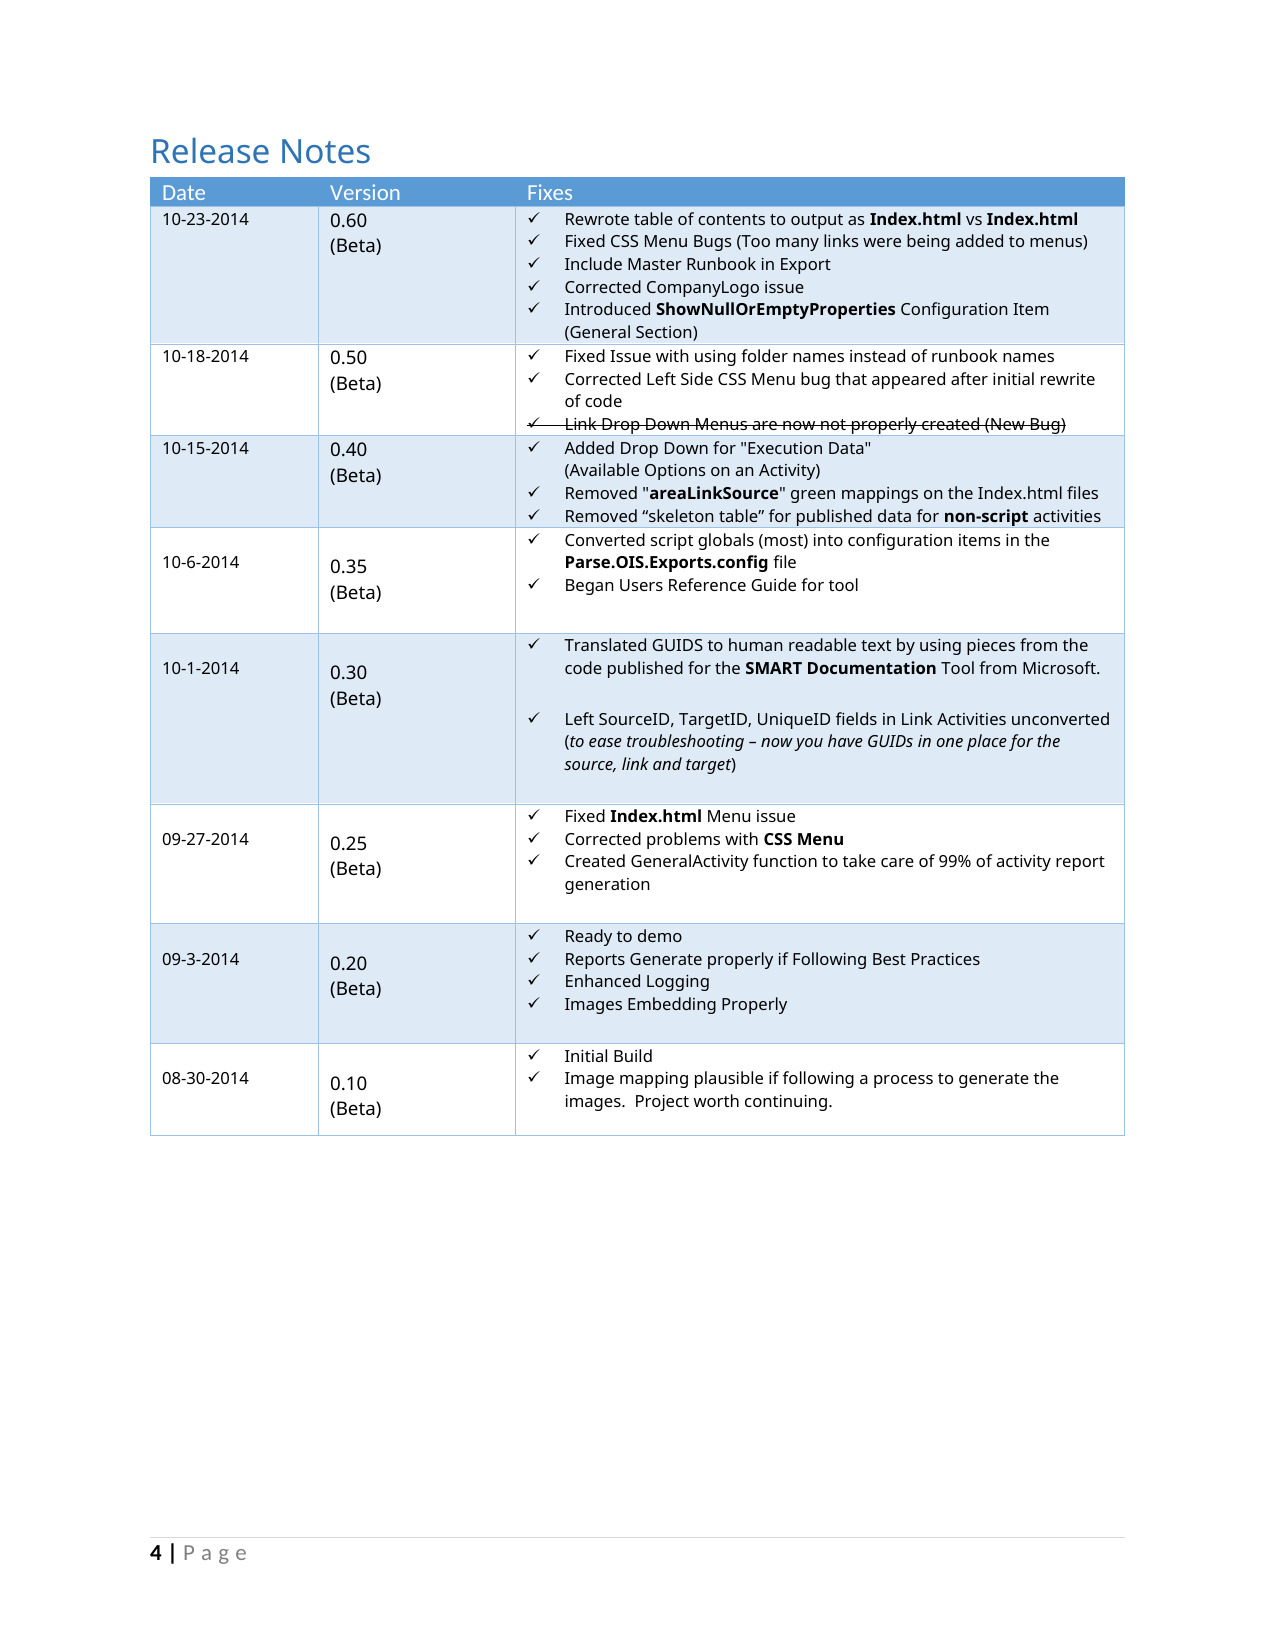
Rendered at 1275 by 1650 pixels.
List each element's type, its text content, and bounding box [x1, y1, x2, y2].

table_cell Fixed Issue with using folder names instead of runbook names Corrected Left Side CSS Menu bug that appeared after initial rewrite of code Link Drop Down Menus are now not properly created (New Bug) [516, 345, 1124, 435]
table_cell 09-27-2014 [151, 805, 318, 923]
table_cell 10-6-2014 [151, 528, 318, 633]
table_cell Added Drop Down for "Execution Data" (Available Options on an Activity) Removed "areaLinkSource" green mappings on the Index.html files Removed “skeleton table” for published data for non-script activities [516, 436, 1124, 527]
table_cell 09-3-2014 [151, 924, 318, 1043]
table_cell 0.50 (Beta) [319, 345, 515, 435]
table_cell 10-15-2014 [151, 436, 318, 527]
table_cell 0.20 (Beta) [319, 924, 515, 1043]
table_cell 10-18-2014 [151, 345, 318, 435]
table_cell 10-1-2014 [151, 634, 318, 803]
table_cell Fixed Index.html Menu issue Corrected problems with CSS Menu Created GeneralActivity function to take care of 99% of activity report generation [516, 805, 1124, 923]
table_cell 0.30 (Beta) [319, 634, 515, 803]
table_cell 0.35 (Beta) [319, 528, 515, 633]
table_cell 0.60 (Beta) [319, 207, 515, 343]
table_cell Initial Build Image mapping plausible if following a process to generate the images. Project worth continuing. [516, 1044, 1124, 1135]
table_cell Rewrote table of contents to output as Index.html vs Index.html Fixed CSS Menu Bugs (Too many links were being added to menus) Include Master Runbook in Export Corrected CompanyLogo issue Introduced ShowNullOrEmptyProperties Configuration Item (General Section) [516, 207, 1124, 343]
table_header Fixes [516, 178, 1124, 206]
table_cell 0.10 (Beta) [319, 1044, 515, 1135]
table_cell Converted script globals (most) into configuration items in the Parse.OIS.Exports.config file Began Users Reference Guide for tool [516, 528, 1124, 633]
table_cell Ready to demo Reports Generate properly if Following Best Practices Enhanced Logging Images Embedding Properly [516, 924, 1124, 1043]
table_cell Translated GUIDS to human readable text by using pieces from the code published for the SMART Documentation Tool from Microsoft. Left SourceID, TargetID, UniqueID fields in Link Activities unconverted (to ease troubleshooting – now you have GUIDs in one place for the source, link and target) [516, 634, 1124, 803]
table_cell 0.25 (Beta) [319, 805, 515, 923]
table_cell 08-30-2014 [151, 1044, 318, 1135]
table_cell 10-23-2014 [151, 207, 318, 343]
table_header Date [151, 178, 318, 206]
subtitle Release Notes [150, 128, 1125, 173]
table_header Version [319, 178, 515, 206]
table_cell 0.40 (Beta) [319, 436, 515, 527]
